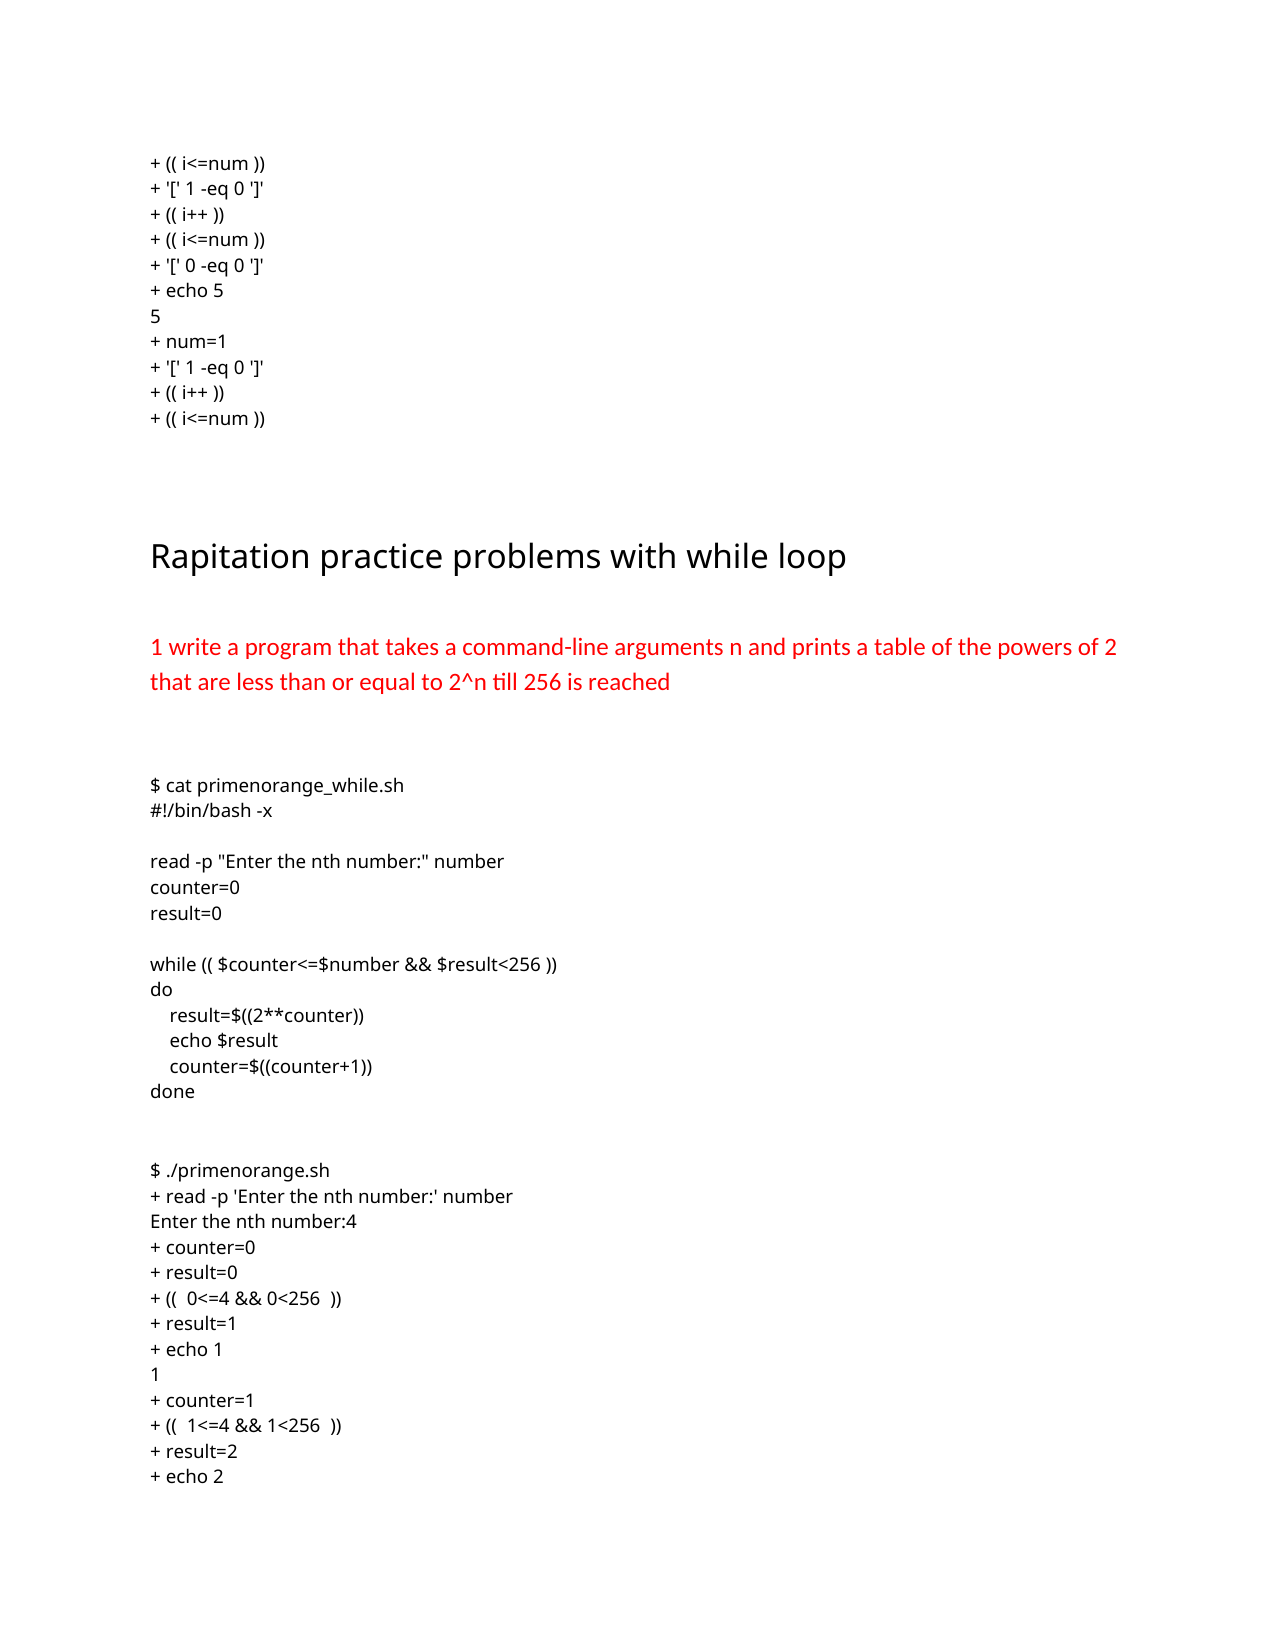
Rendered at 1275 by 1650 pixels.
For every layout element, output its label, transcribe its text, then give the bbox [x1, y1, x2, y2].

text + (( i<=num )) [150, 150, 1125, 176]
text $ ./primenorange.sh [150, 1158, 1125, 1183]
text + '[' 1 -eq 0 ']' [150, 354, 1125, 380]
text result=$((2**counter)) [150, 1002, 1125, 1027]
text read -p "Enter the nth number:" number [150, 849, 1125, 874]
text + echo 1 [150, 1336, 1125, 1362]
text + (( 1<=4 && 1<256 )) [150, 1413, 1125, 1438]
text + (( i++ )) [150, 201, 1125, 227]
text + (( 0<=4 && 0<256 )) [150, 1285, 1125, 1311]
text + '[' 1 -eq 0 ']' [150, 176, 1125, 201]
text counter=$((counter+1)) [150, 1053, 1125, 1078]
text + (( i<=num )) [150, 227, 1125, 252]
text + echo 5 [150, 278, 1125, 303]
text 1 [150, 1362, 1125, 1387]
text + result=0 [150, 1260, 1125, 1285]
text echo $result [150, 1027, 1125, 1053]
text + result=1 [150, 1311, 1125, 1336]
text while (( $counter<=$number && $result<256 )) [150, 951, 1125, 976]
text #!/bin/bash -x [150, 798, 1125, 823]
text 5 [150, 303, 1125, 329]
text + (( i<=num )) [150, 405, 1125, 431]
text counter=0 [150, 874, 1125, 900]
text + counter=1 [150, 1387, 1125, 1413]
text 1 write a program that takes a command-line arguments n and prints a table of the powers of 2 that are less than or equal to 2^n till 256 is reached [150, 631, 1125, 697]
text + '[' 0 -eq 0 ']' [150, 252, 1125, 278]
text $ cat primenorange_while.sh [150, 772, 1125, 798]
text result=0 [150, 900, 1125, 925]
text + num=1 [150, 329, 1125, 354]
text + result=2 [150, 1438, 1125, 1464]
text + (( i++ )) [150, 380, 1125, 405]
text do [150, 976, 1125, 1002]
text + echo 2 [150, 1464, 1125, 1489]
text Rapitation practice problems with while loop [150, 533, 1125, 578]
text + read -p 'Enter the nth number:' number [150, 1183, 1125, 1209]
text Enter the nth number:4 [150, 1209, 1125, 1234]
text + counter=0 [150, 1234, 1125, 1260]
text done [150, 1078, 1125, 1104]
